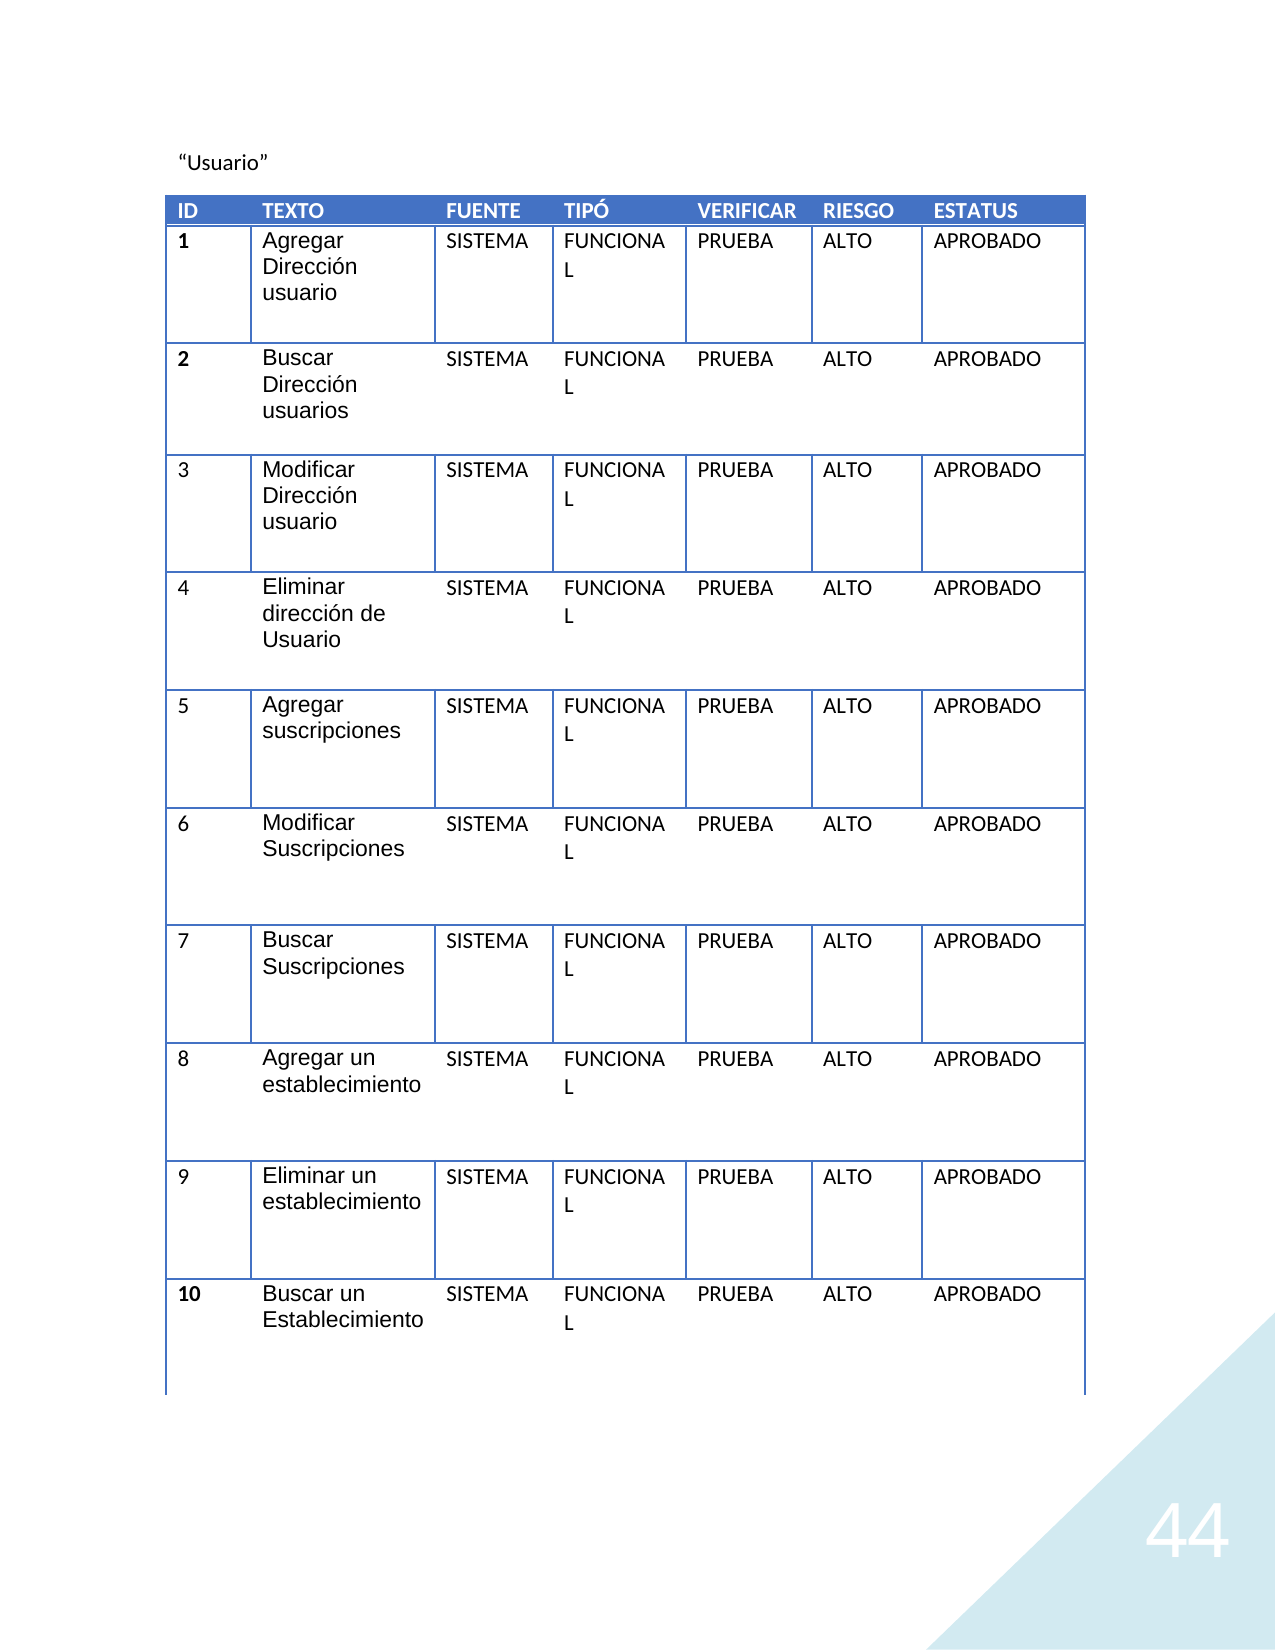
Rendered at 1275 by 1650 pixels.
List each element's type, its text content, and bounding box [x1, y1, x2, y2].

table_cell Buscar Dirección usuarios [251, 344, 435, 453]
table_header TIPÓ [553, 197, 686, 224]
table_cell Buscar Suscripciones [252, 926, 434, 1042]
table_cell FUNCIONAL [553, 344, 686, 453]
table_header ESTATUS [922, 197, 1084, 224]
table_cell Modificar Suscripciones [251, 809, 435, 924]
table_cell ALTO [813, 691, 921, 807]
table_cell APROBADO [922, 809, 1084, 924]
table_cell Buscar un Establecimiento [251, 1280, 435, 1395]
table_cell Modificar Dirección usuario [252, 456, 434, 571]
table_cell APROBADO [923, 227, 1084, 342]
table_cell ALTO [813, 926, 921, 1042]
table_cell APROBADO [923, 691, 1084, 807]
table_cell FUNCIONAL [554, 1162, 685, 1277]
table_cell PRUEBA [687, 926, 811, 1042]
table_cell 4 [167, 573, 251, 689]
table_cell SISTEMA [435, 344, 553, 453]
table_cell PRUEBA [686, 344, 812, 453]
table_cell PRUEBA [687, 456, 811, 571]
table_cell APROBADO [922, 1280, 1084, 1395]
table_cell SISTEMA [435, 573, 553, 689]
table_cell Agregar Dirección usuario [252, 227, 434, 342]
table_header FUENTE [435, 197, 553, 224]
table_cell 5 [167, 691, 250, 807]
table_cell ALTO [812, 344, 922, 453]
table_cell FUNCIONAL [553, 1280, 686, 1395]
table_cell 7 [167, 926, 250, 1042]
table_cell FUNCIONAL [554, 926, 685, 1042]
table_cell ALTO [812, 573, 922, 689]
table_cell 6 [167, 809, 251, 924]
table_cell APROBADO [923, 926, 1084, 1042]
table_cell PRUEBA [687, 1162, 811, 1277]
table_cell ALTO [812, 1280, 922, 1395]
table_cell 10 [167, 1280, 251, 1395]
table_header ID [167, 197, 251, 224]
table_cell ALTO [813, 227, 921, 342]
table_cell SISTEMA [436, 456, 552, 571]
table_cell SISTEMA [436, 926, 552, 1042]
table_cell 2 [167, 344, 251, 453]
table_cell FUNCIONAL [553, 809, 686, 924]
table_cell PRUEBA [686, 1044, 812, 1160]
table_cell PRUEBA [687, 691, 811, 807]
table_cell Agregar suscripciones [252, 691, 434, 807]
table_cell FUNCIONAL [553, 573, 686, 689]
table_cell FUNCIONAL [554, 227, 685, 342]
table_header TEXTO [251, 197, 435, 224]
text “Usuario” [177, 148, 1098, 176]
table_cell SISTEMA [435, 809, 553, 924]
table_cell SISTEMA [436, 227, 552, 342]
table_cell APROBADO [922, 573, 1084, 689]
table_cell PRUEBA [686, 809, 812, 924]
table_cell PRUEBA [686, 1280, 812, 1395]
table_cell PRUEBA [686, 573, 812, 689]
table_cell 1 [167, 227, 250, 342]
table_cell ALTO [813, 1162, 921, 1277]
table_header RIESGO [812, 197, 922, 224]
table_cell Agregar un establecimiento [251, 1044, 435, 1160]
table_cell ALTO [812, 1044, 922, 1160]
table_cell SISTEMA [436, 1162, 552, 1277]
table_cell 9 [167, 1162, 250, 1277]
table_cell FUNCIONAL [553, 1044, 686, 1160]
table_cell PRUEBA [687, 227, 811, 342]
table_cell Eliminar un establecimiento [252, 1162, 434, 1277]
table_cell 3 [167, 456, 250, 571]
table_header VERIFICAR [686, 197, 812, 224]
table_cell FUNCIONAL [554, 456, 685, 571]
table_cell SISTEMA [435, 1280, 553, 1395]
table_cell APROBADO [922, 344, 1084, 453]
table_cell ALTO [813, 456, 921, 571]
table_cell 8 [167, 1044, 251, 1160]
table_cell APROBADO [922, 1044, 1084, 1160]
table_cell FUNCIONAL [554, 691, 685, 807]
table_cell APROBADO [923, 456, 1084, 571]
table_cell Eliminar dirección de Usuario [251, 573, 435, 689]
table_cell ALTO [812, 809, 922, 924]
table_cell SISTEMA [435, 1044, 553, 1160]
table_cell APROBADO [923, 1162, 1084, 1277]
table_cell SISTEMA [436, 691, 552, 807]
